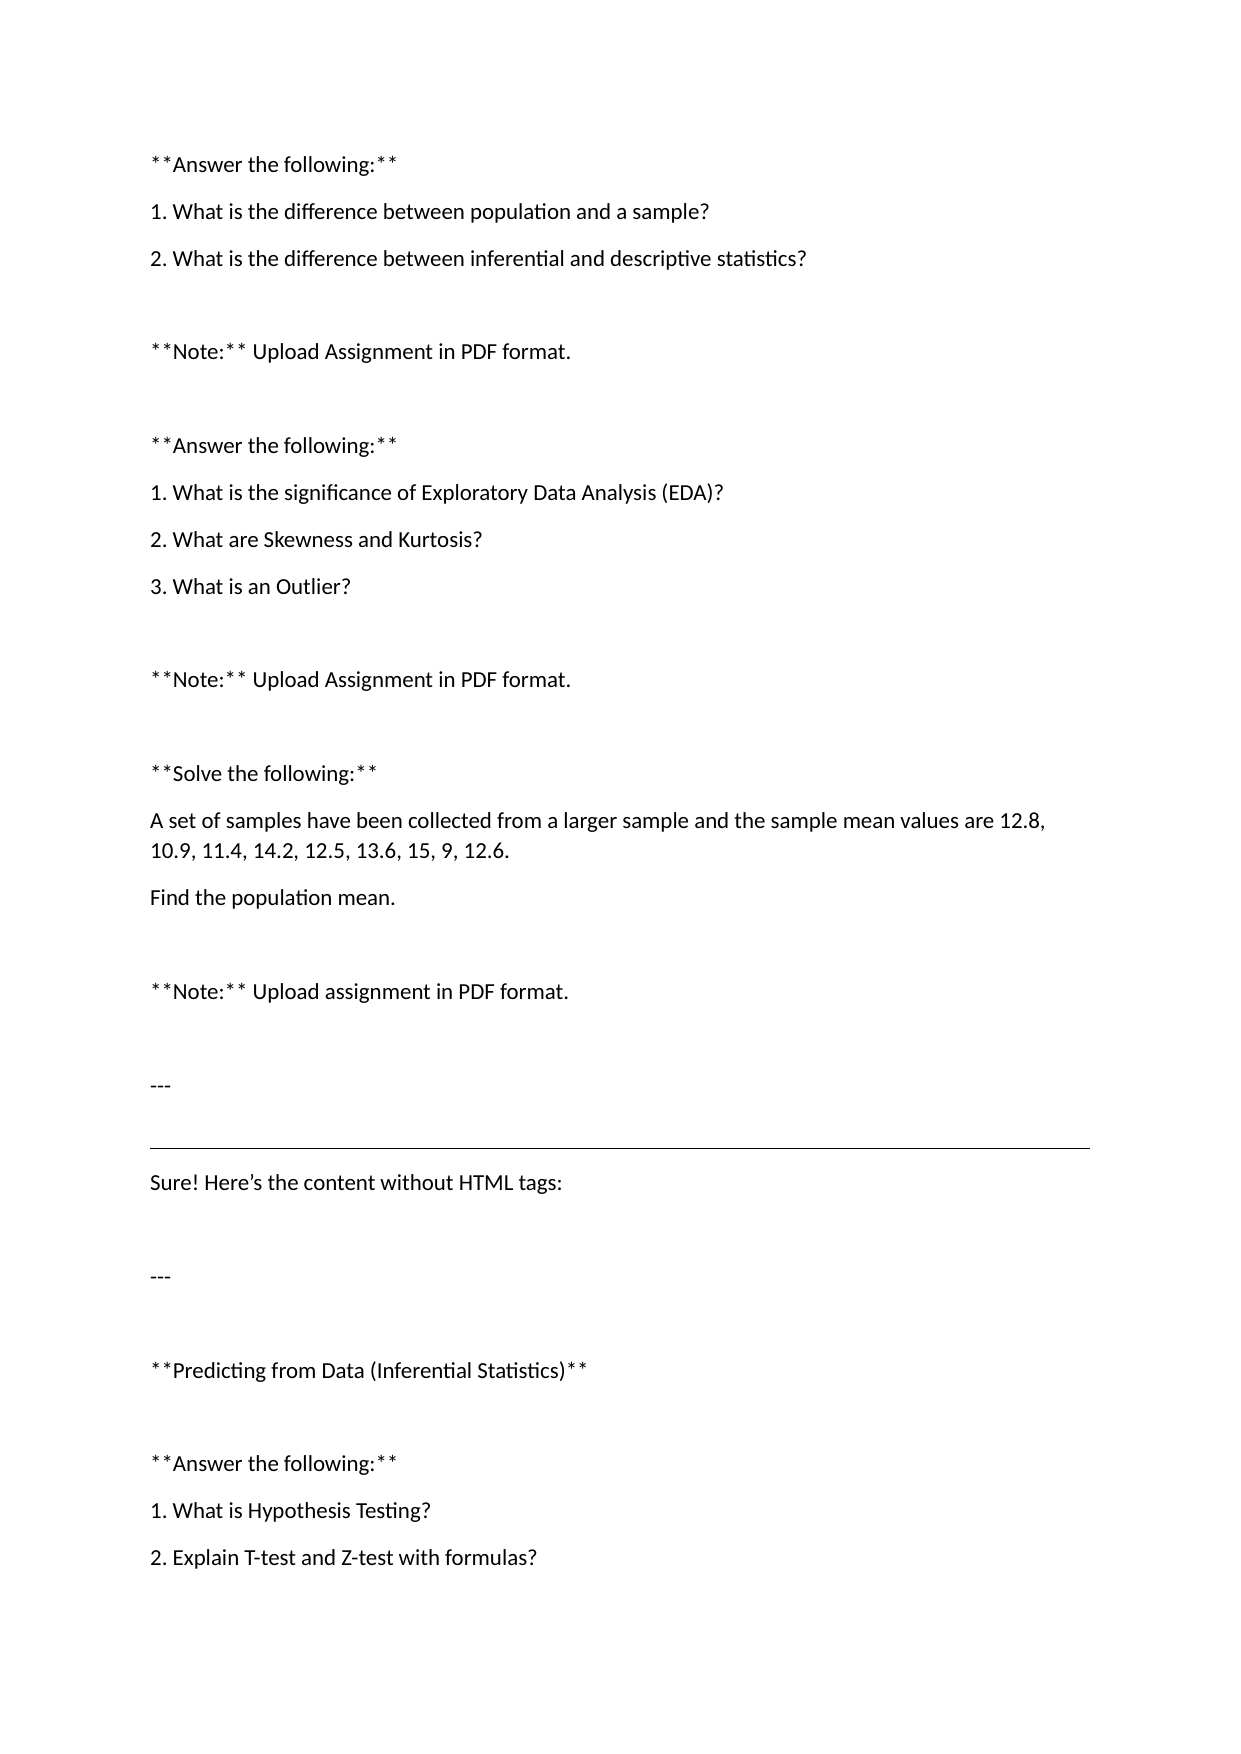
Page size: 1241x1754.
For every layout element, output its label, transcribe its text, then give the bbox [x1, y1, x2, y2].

text **Note:** Upload Assignment in PDF format. [150, 337, 1090, 366]
text **Solve the following:** [150, 759, 1090, 787]
text 2. What is the difference between inferential and descriptive statistics? [150, 244, 1090, 272]
text Sure! Here’s the content without HTML tags: [150, 1168, 1090, 1196]
text --- [150, 1071, 1090, 1099]
text 3. What is an Outlier? [150, 572, 1090, 600]
text **Answer the following:** [150, 150, 1090, 178]
text **Answer the following:** [150, 1449, 1090, 1477]
text **Answer the following:** [150, 431, 1090, 459]
text 1. What is Hypothesis Testing? [150, 1496, 1090, 1524]
text Find the population mean. [150, 883, 1090, 911]
text **Note:** Upload assignment in PDF format. [150, 977, 1090, 1005]
text 1. What is the difference between population and a sample? [150, 197, 1090, 225]
text **Predicting from Data (Inferential Statistics)** [150, 1356, 1090, 1384]
text 2. Explain T-test and Z-test with formulas? [150, 1543, 1090, 1571]
text 1. What is the significance of Exploratory Data Analysis (EDA)? [150, 478, 1090, 506]
text A set of samples have been collected from a larger sample and the sample mean values are 12.8, 10.9, 11.4, 14.2, 12.5, 13.6, 15, 9, 12.6. [150, 806, 1090, 864]
text 2. What are Skewness and Kurtosis? [150, 525, 1090, 553]
text **Note:** Upload Assignment in PDF format. [150, 666, 1090, 694]
text --- [150, 1262, 1090, 1290]
